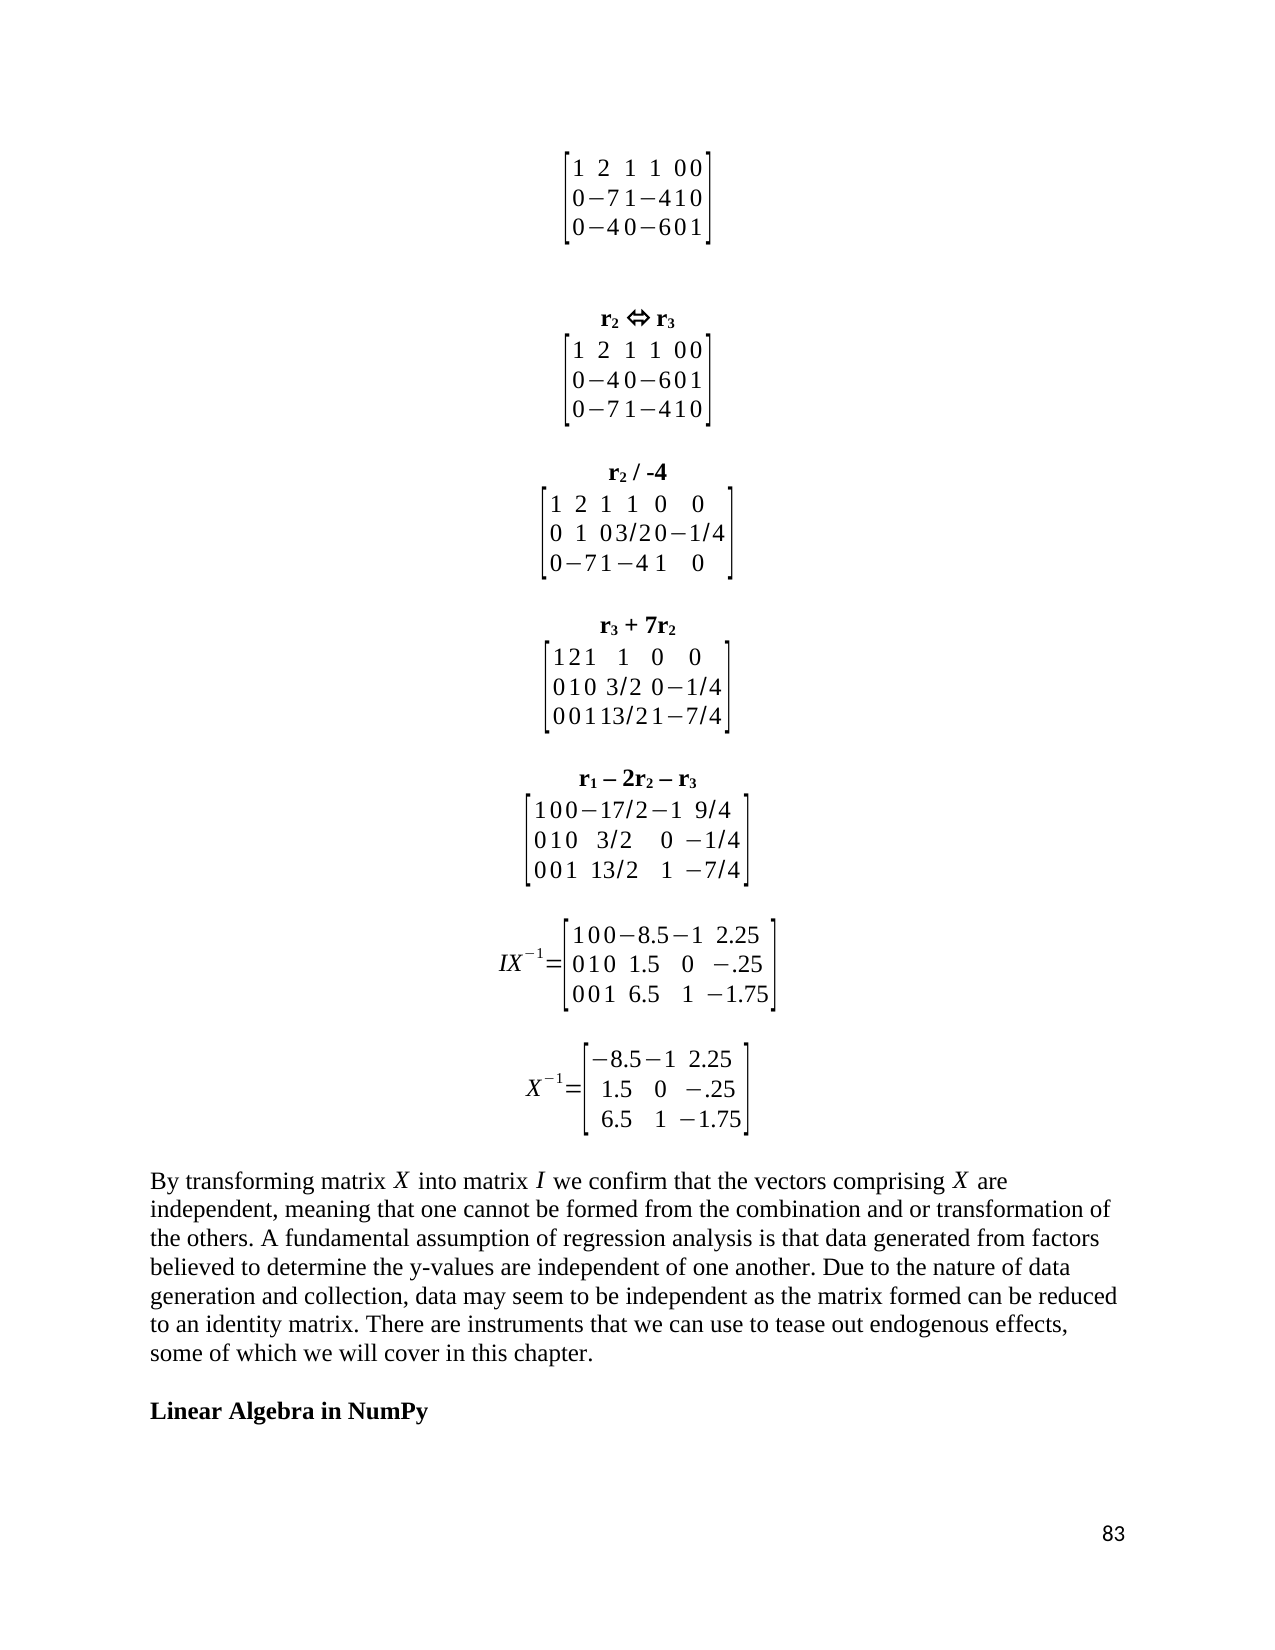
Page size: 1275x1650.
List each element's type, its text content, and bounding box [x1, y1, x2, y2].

text By transforming matrix into matrix we confirm that the vectors comprising are independent, meaning that one cannot be formed from the combination and or transformation of the others. A fundamental assumption of regression analysis is that data generated from factors believed to determine the y-values are independent of one another. Due to the nature of data generation and collection, data may seem to be independent as the matrix formed can be reduced to an identity matrix. There are instruments that we can use to tease out endogenous effects, some of which we will cover in this chapter. [150, 1166, 1125, 1367]
text r1 – 2r2 – r3 [150, 763, 1125, 792]
text r3 + 7r2 [150, 610, 1125, 639]
text r2 r3 [150, 303, 1125, 332]
text Linear Algebra in NumPy [150, 1396, 1125, 1424]
text r2 / -4 [150, 457, 1125, 485]
